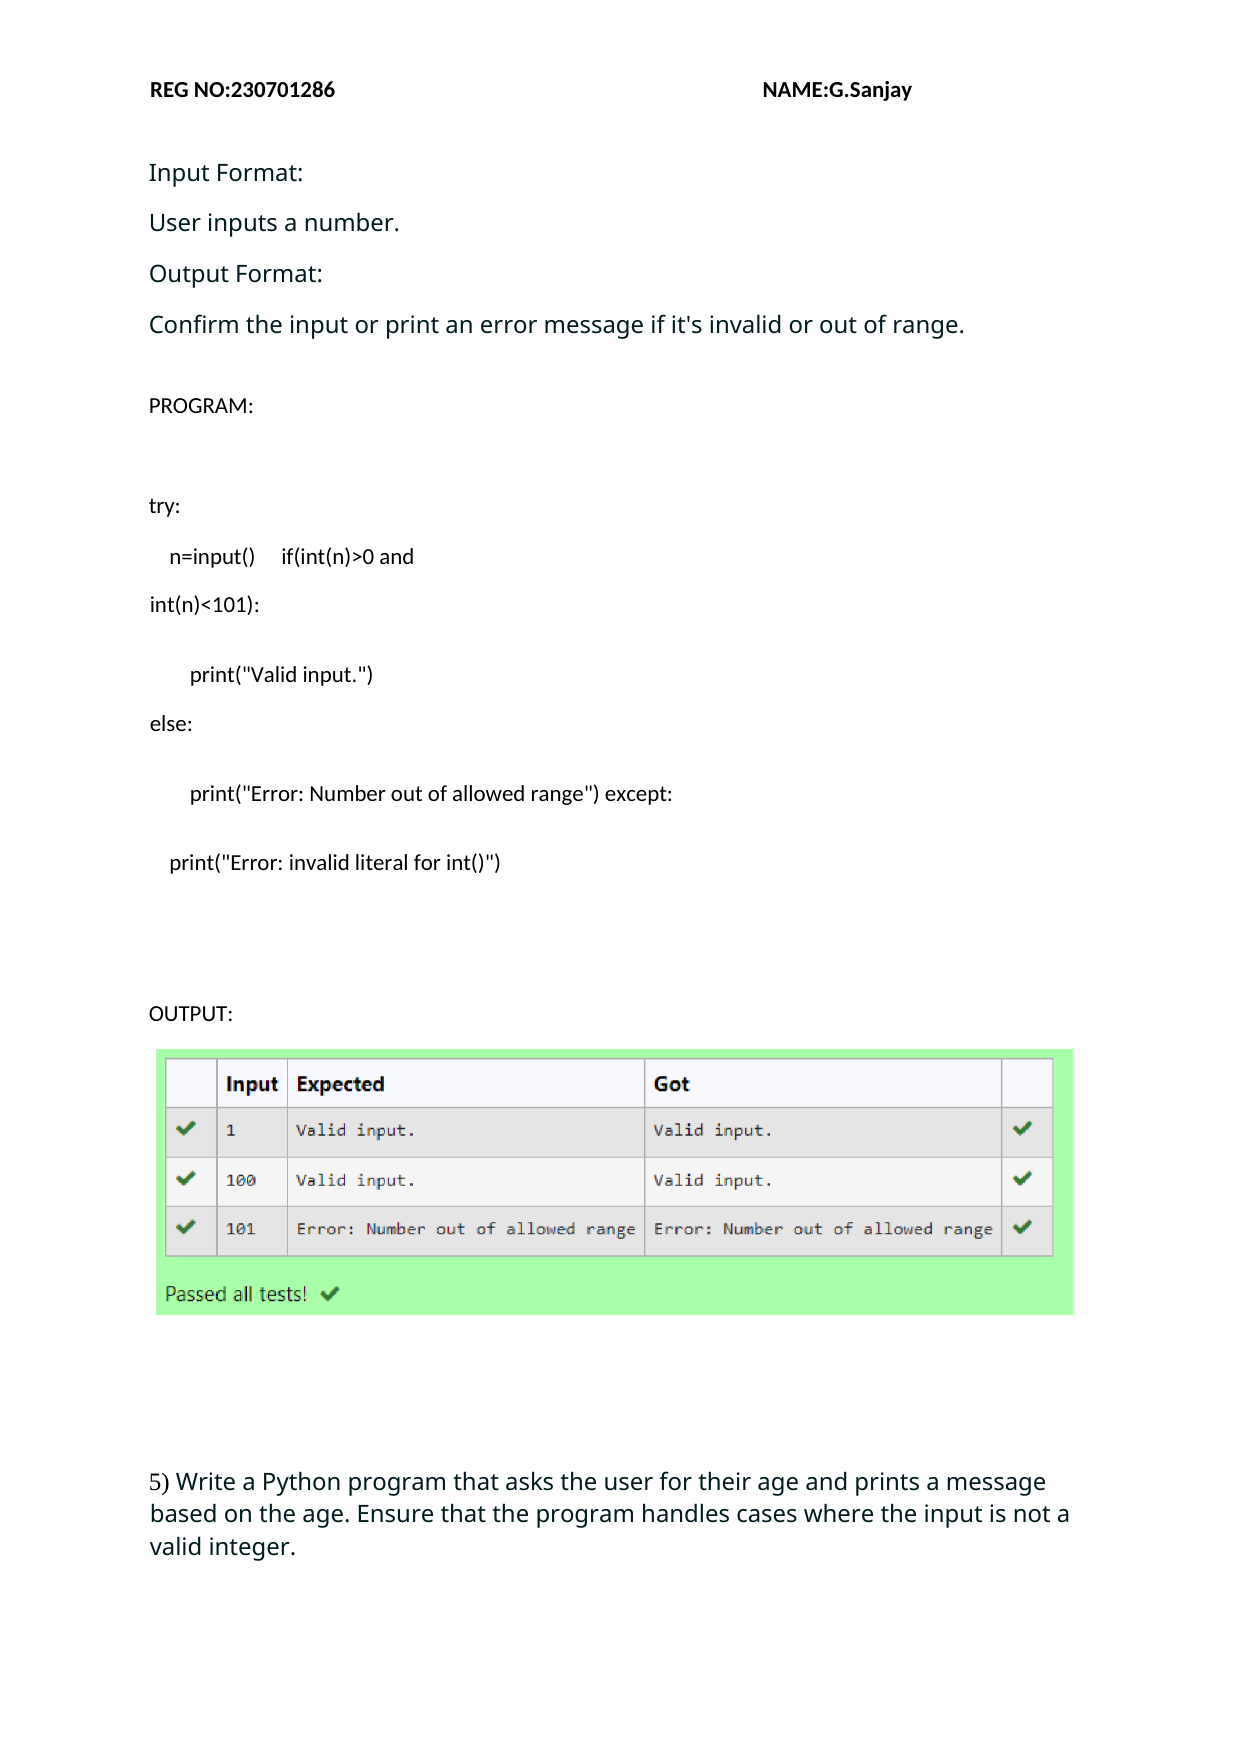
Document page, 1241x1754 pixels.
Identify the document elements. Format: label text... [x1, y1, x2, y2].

text Confirm the input or print an error message if it's invalid or out of range. [148, 308, 1083, 341]
picture [155, 1048, 1073, 1315]
text 5) Write a Python program that asks the user for their age and prints a message based on the age. Ensure that the program handles cases where the input is not a valid integer. [148, 1464, 1083, 1562]
text print("Valid input.") else: [148, 660, 424, 737]
text try: [148, 492, 1085, 519]
text User inputs a number. [148, 206, 1083, 239]
text OUTPUT: [148, 999, 1085, 1027]
text Output Format: [148, 257, 1083, 290]
text print("Error: invalid literal for int()") [148, 848, 1085, 876]
text PROGRAM: [148, 391, 1085, 419]
text print("Error: Number out of allowed range") except: [148, 779, 676, 807]
text n=input() if(int(n)>0 and int(n)<101): [148, 542, 425, 618]
text Input Format: [148, 155, 1083, 188]
